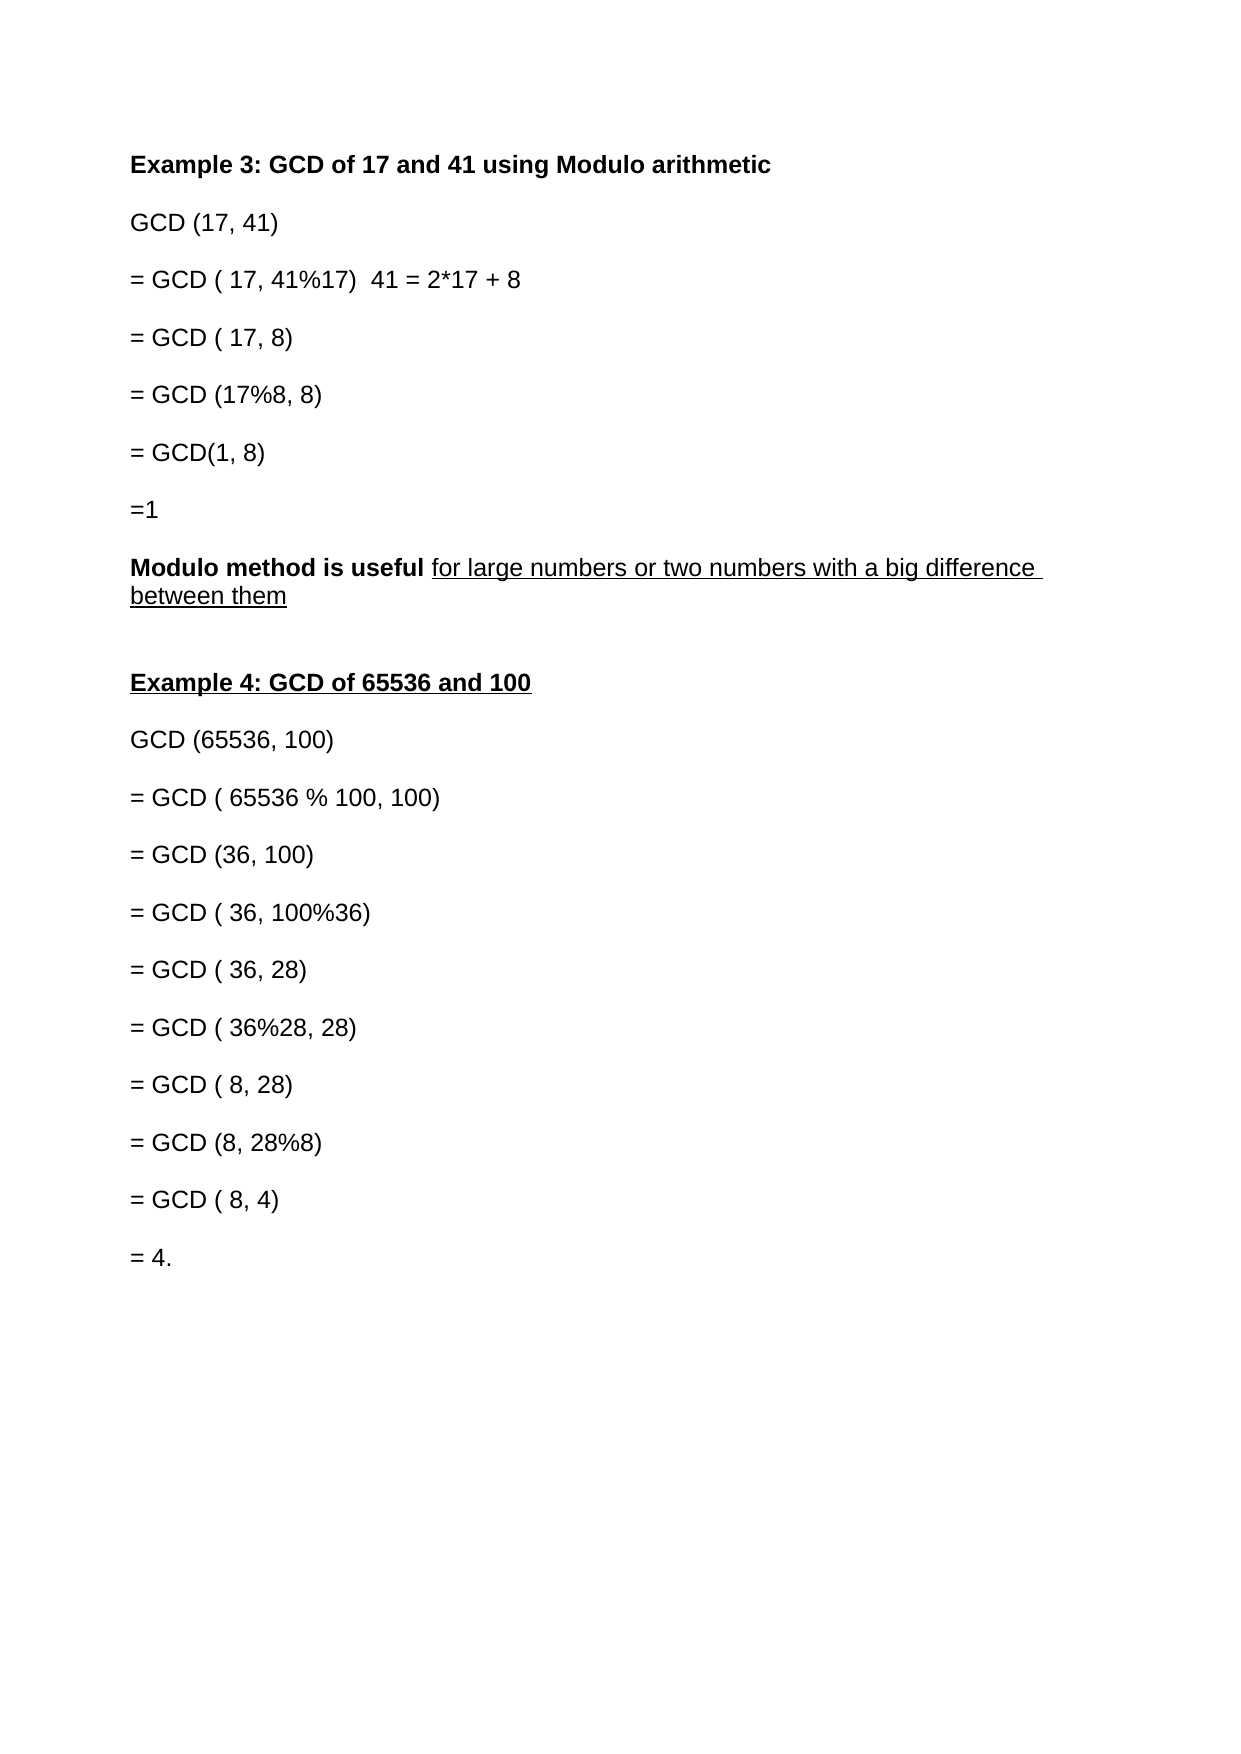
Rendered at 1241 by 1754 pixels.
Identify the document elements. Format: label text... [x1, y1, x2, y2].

text = GCD (8, 28%8) [130, 1127, 1110, 1156]
text = GCD ( 36%28, 28) [130, 1012, 1110, 1041]
text = GCD ( 8, 28) [130, 1070, 1110, 1099]
text = GCD ( 65536 % 100, 100) [130, 782, 1110, 811]
text = GCD ( 17, 41%17) 41 = 2*17 + 8 [130, 265, 1110, 294]
text = GCD (36, 100) [130, 840, 1110, 869]
text = 4. [130, 1242, 1110, 1271]
text Example 3: GCD of 17 and 41 using Modulo arithmetic [130, 150, 1110, 179]
text GCD (65536, 100) [130, 725, 1110, 754]
text Example 4: GCD of 65536 and 100 [130, 667, 1110, 696]
text =1 [130, 495, 1110, 524]
text = GCD(1, 8) [130, 437, 1110, 466]
text = GCD (17%8, 8) [130, 380, 1110, 409]
text = GCD ( 8, 4) [130, 1185, 1110, 1214]
text Modulo method is useful for large numbers or two numbers with a big difference between them [130, 552, 1110, 610]
text GCD (17, 41) [130, 207, 1110, 236]
text = GCD ( 17, 8) [130, 322, 1110, 351]
text = GCD ( 36, 100%36) [130, 897, 1110, 926]
text = GCD ( 36, 28) [130, 955, 1110, 984]
